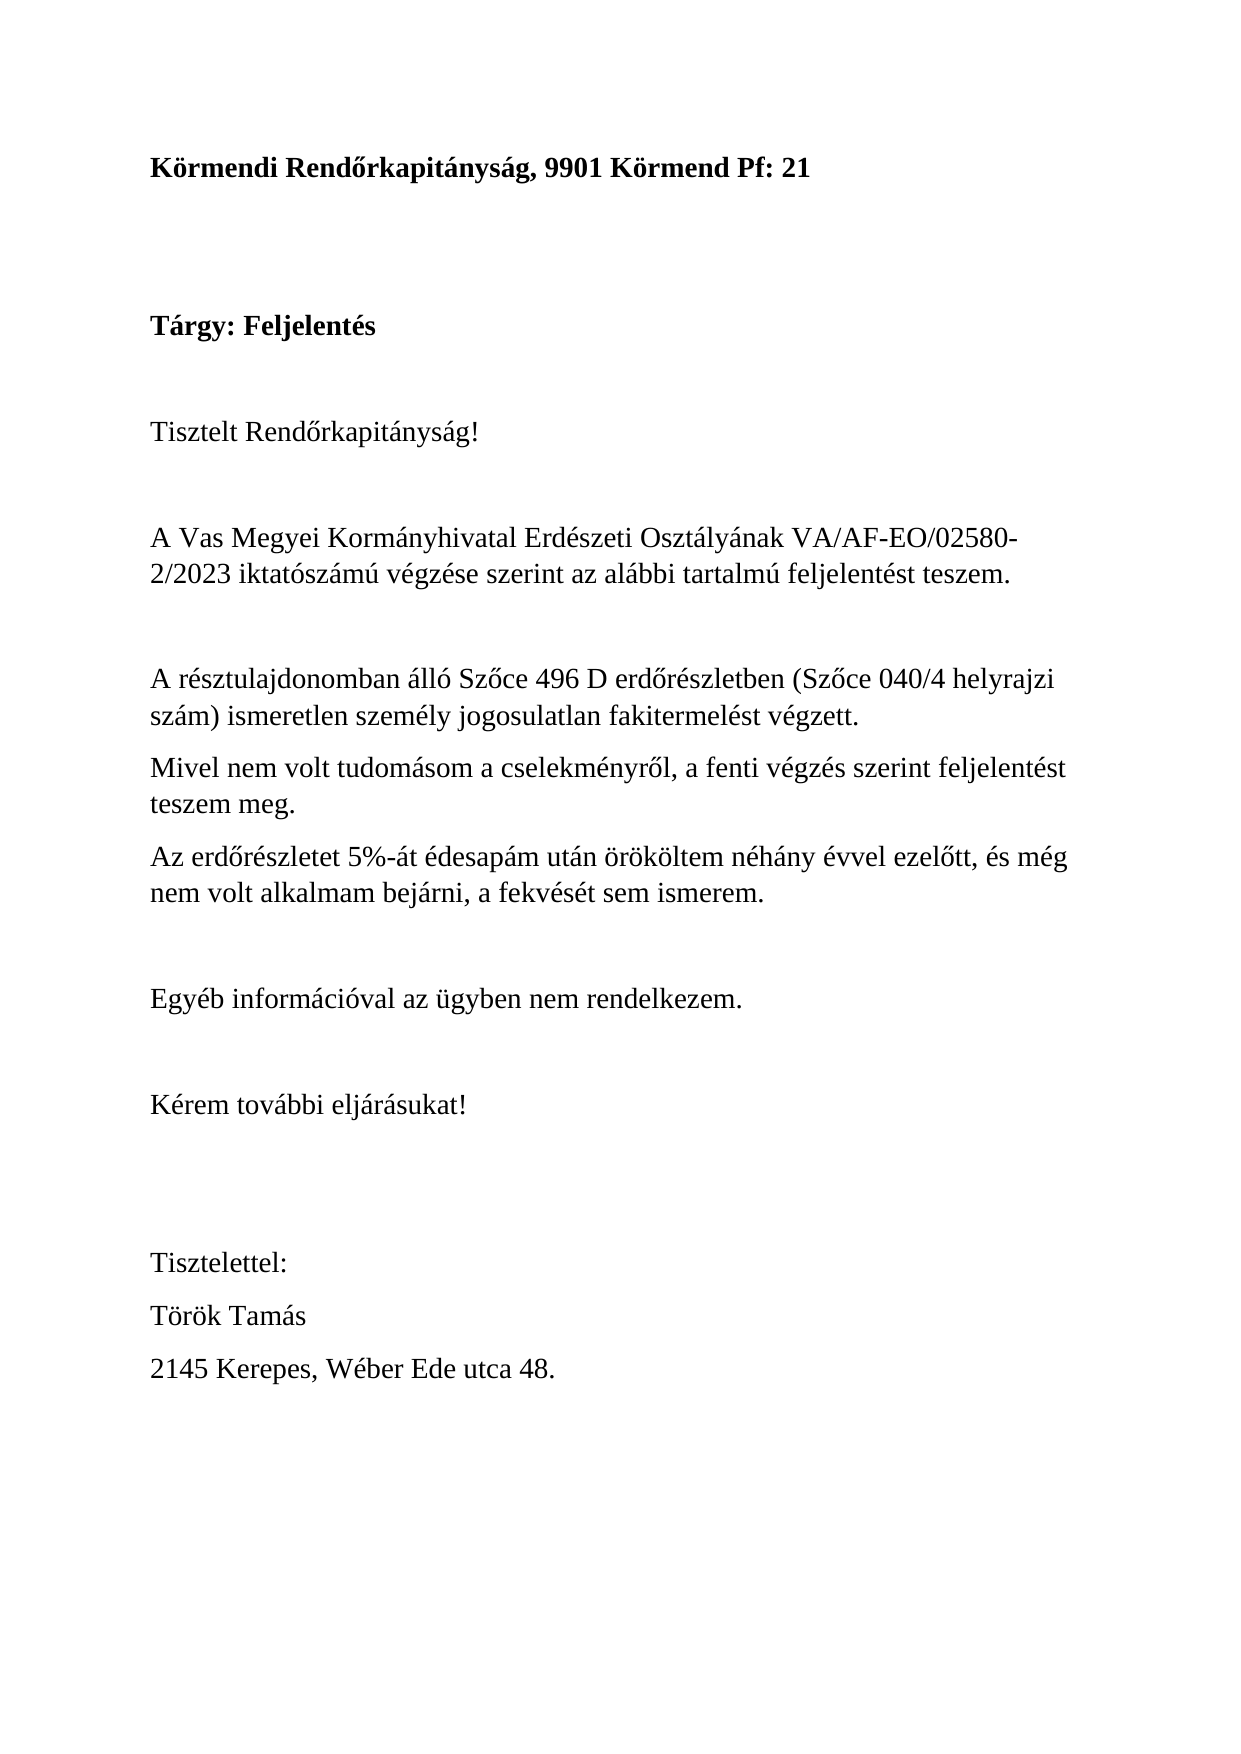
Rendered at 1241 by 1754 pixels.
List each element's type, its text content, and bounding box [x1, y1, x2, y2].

text Kérem további eljárásukat! [150, 1087, 1090, 1120]
text Török Tamás [150, 1298, 1090, 1332]
text A résztulajdonomban álló Szőce 496 D erdőrészletben (Szőce 040/4 helyrajzi szám) ismeretlen személy jogosulatlan fakitermelést végzett. [150, 661, 1090, 731]
text Tisztelettel: [150, 1245, 1090, 1279]
text A Vas Megyei Kormányhivatal Erdészeti Osztályának VA/AF-EO/02580-2/2023 iktatószámú végzése szerint az alábbi tartalmú feljelentést teszem. [150, 520, 1090, 589]
text Tisztelt Rendőrkapitányság! [150, 414, 1090, 448]
text 2145 Kerepes, Wéber Ede utca 48. [150, 1351, 1090, 1384]
text Egyéb információval az ügyben nem rendelkezem. [150, 981, 1090, 1015]
text Tárgy: Feljelentés [150, 308, 1090, 342]
text Az erdőrészletet 5%-át édesapám után örököltem néhány évvel ezelőtt, és még nem volt alkalmam bejárni, a fekvését sem ismerem. [150, 839, 1090, 909]
text Körmendi Rendőrkapitányság, 9901 Körmend Pf: 21 [150, 150, 1090, 183]
text Mivel nem volt tudomásom a cselekményről, a fenti végzés szerint feljelentést teszem meg. [150, 750, 1090, 820]
